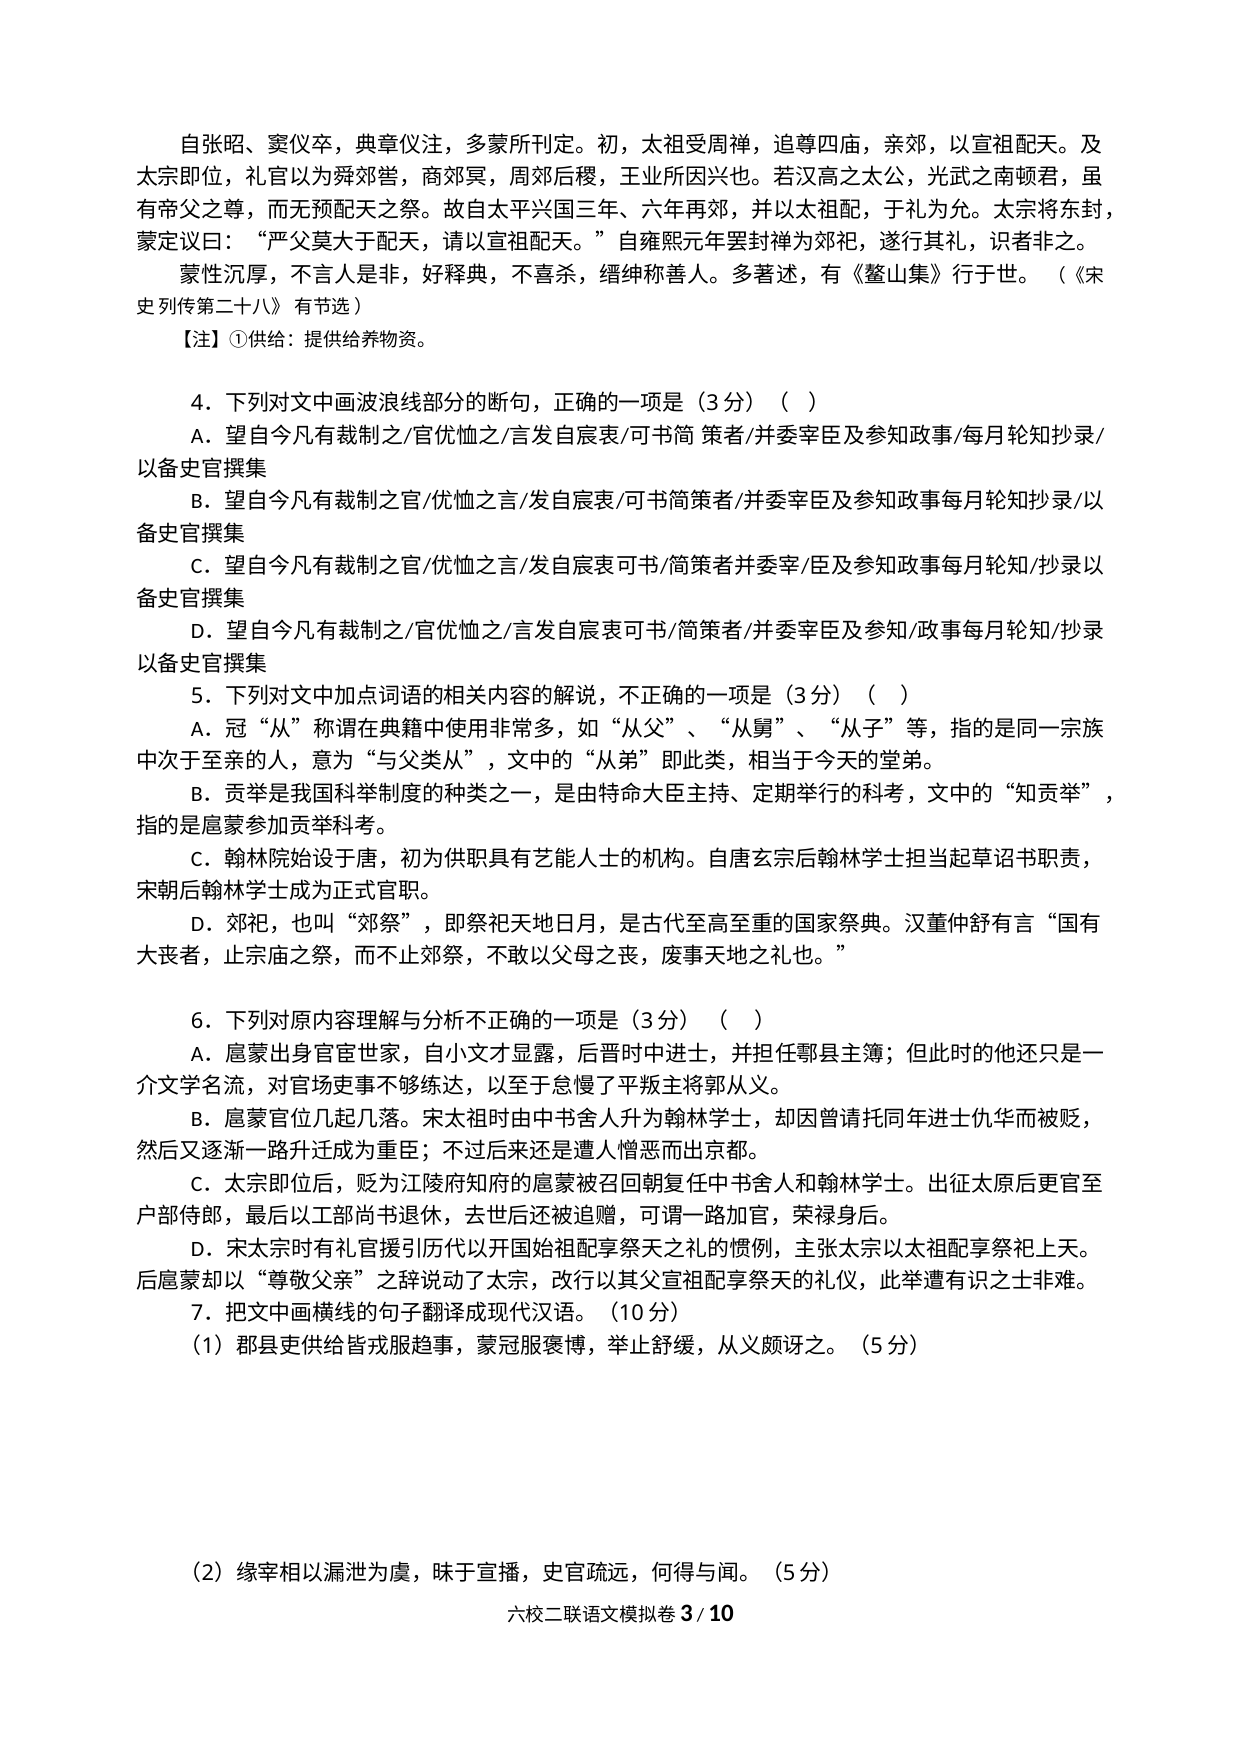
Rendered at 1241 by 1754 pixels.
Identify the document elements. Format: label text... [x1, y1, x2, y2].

text C．太宗即位后，贬为江陵府知府的扈蒙被召回朝复任中书舍人和翰林学士。出征太原后更官至户部侍郎，最后以工部尚书退休，去世后还被追赠，可谓一路加官，荣禄身后。 [136, 1165, 1104, 1230]
text B．贡举是我国科举制度的种类之一，是由特命大臣主持、定期举行的科考，文中的“知贡举”，指的是扈蒙参加贡举科考。 [136, 775, 1104, 840]
text B．望自今凡有裁制之官/优恤之言/发自宸衷/可书简策者/并委宰臣及参知政事每月轮知抄录/以备史官撰集 [136, 483, 1104, 548]
text A．扈蒙出身官宦世家，自小文才显露，后晋时中进士，并担任鄠县主簿；但此时的他还只是一介文学名流，对官场吏事不够练达，以至于怠慢了平叛主将郭从义。 [136, 1035, 1104, 1100]
text C．望自今凡有裁制之官/优恤之言/发自宸衷可书/简策者并委宰/臣及参知政事每月轮知/抄录以备史官撰集 [136, 548, 1104, 613]
text 【注】①供给：提供给养物资。 [136, 321, 1104, 353]
text 6．下列对原内容理解与分析不正确的一项是（3分） （ ） [136, 1003, 1104, 1035]
text 5．下列对文中加点词语的相关内容的解说，不正确的一项是（3分）（ ） [136, 678, 1104, 710]
text （1）郡县吏供给皆戎服趋事，蒙冠服褒博，举止舒缓，从义颇讶之。（5分） [136, 1328, 1104, 1360]
text 自张昭、窦仪卒，典章仪注，多蒙所刊定。初，太祖受周禅，追尊四庙，亲郊，以宣祖配天。及太宗即位，礼官以为舜郊喾，商郊冥，周郊后稷，王业所因兴也。若汉高之太公，光武之南顿君，虽有帝父之尊，而无预配天之祭。故自太平兴国三年、六年再郊，并以太祖配，于礼为允。太宗将东封，蒙定议曰：“严父莫大于配天，请以宣祖配天。”自雍熙元年罢封禅为郊祀，遂行其礼，识者非之。 [136, 126, 1104, 256]
text B．扈蒙官位几起几落。宋太祖时由中书舍人升为翰林学士，却因曾请托同年进士仇华而被贬，然后又逐渐一路升迁成为重臣；不过后来还是遭人憎恶而出京都。 [136, 1100, 1104, 1165]
text A．冠“从”称谓在典籍中使用非常多，如“从父”、“从舅”、“从子”等，指的是同一宗族中次于至亲的人，意为“与父类从”，文中的“从弟”即此类，相当于今天的堂弟。 [136, 710, 1104, 775]
text 4．下列对文中画波浪线部分的断句，正确的一项是（3分）（ ） [136, 385, 1104, 418]
text C．翰林院始设于唐，初为供职具有艺能人士的机构。自唐玄宗后翰林学士担当起草诏书职责，宋朝后翰林学士成为正式官职。 [136, 840, 1104, 905]
text D．宋太宗时有礼官援引历代以开国始祖配享祭天之礼的惯例，主张太宗以太祖配享祭祀上天。后扈蒙却以“尊敬父亲”之辞说动了太宗，改行以其父宣祖配享祭天的礼仪，此举遭有识之士非难。 [136, 1230, 1104, 1295]
text D．望自今凡有裁制之/官优恤之/言发自宸衷可书/简策者/并委宰臣及参知/政事每月轮知/抄录以备史官撰集 [136, 613, 1104, 678]
text D．郊祀，也叫“郊祭”，即祭祀天地日月，是古代至高至重的国家祭典。汉董仲舒有言“国有大丧者，止宗庙之祭，而不止郊祭，不敢以父母之丧，废事天地之礼也。” [136, 905, 1104, 970]
text （2）缘宰相以漏泄为虞，昧于宣播，史官疏远，何得与闻。（5分） [136, 1555, 1104, 1588]
text 蒙性沉厚，不言人是非，好释典，不喜杀，缙绅称善人。多著述，有《鳌山集》行于世。 （《宋史 列传第二十八》 有节选 ） [136, 256, 1104, 321]
text 7．把文中画横线的句子翻译成现代汉语。（10分） [136, 1295, 1104, 1328]
text A．望自今凡有裁制之/官优恤之/言发自宸衷/可书简 策者/并委宰臣及参知政事/每月轮知抄录/以备史官撰集 [136, 418, 1104, 483]
